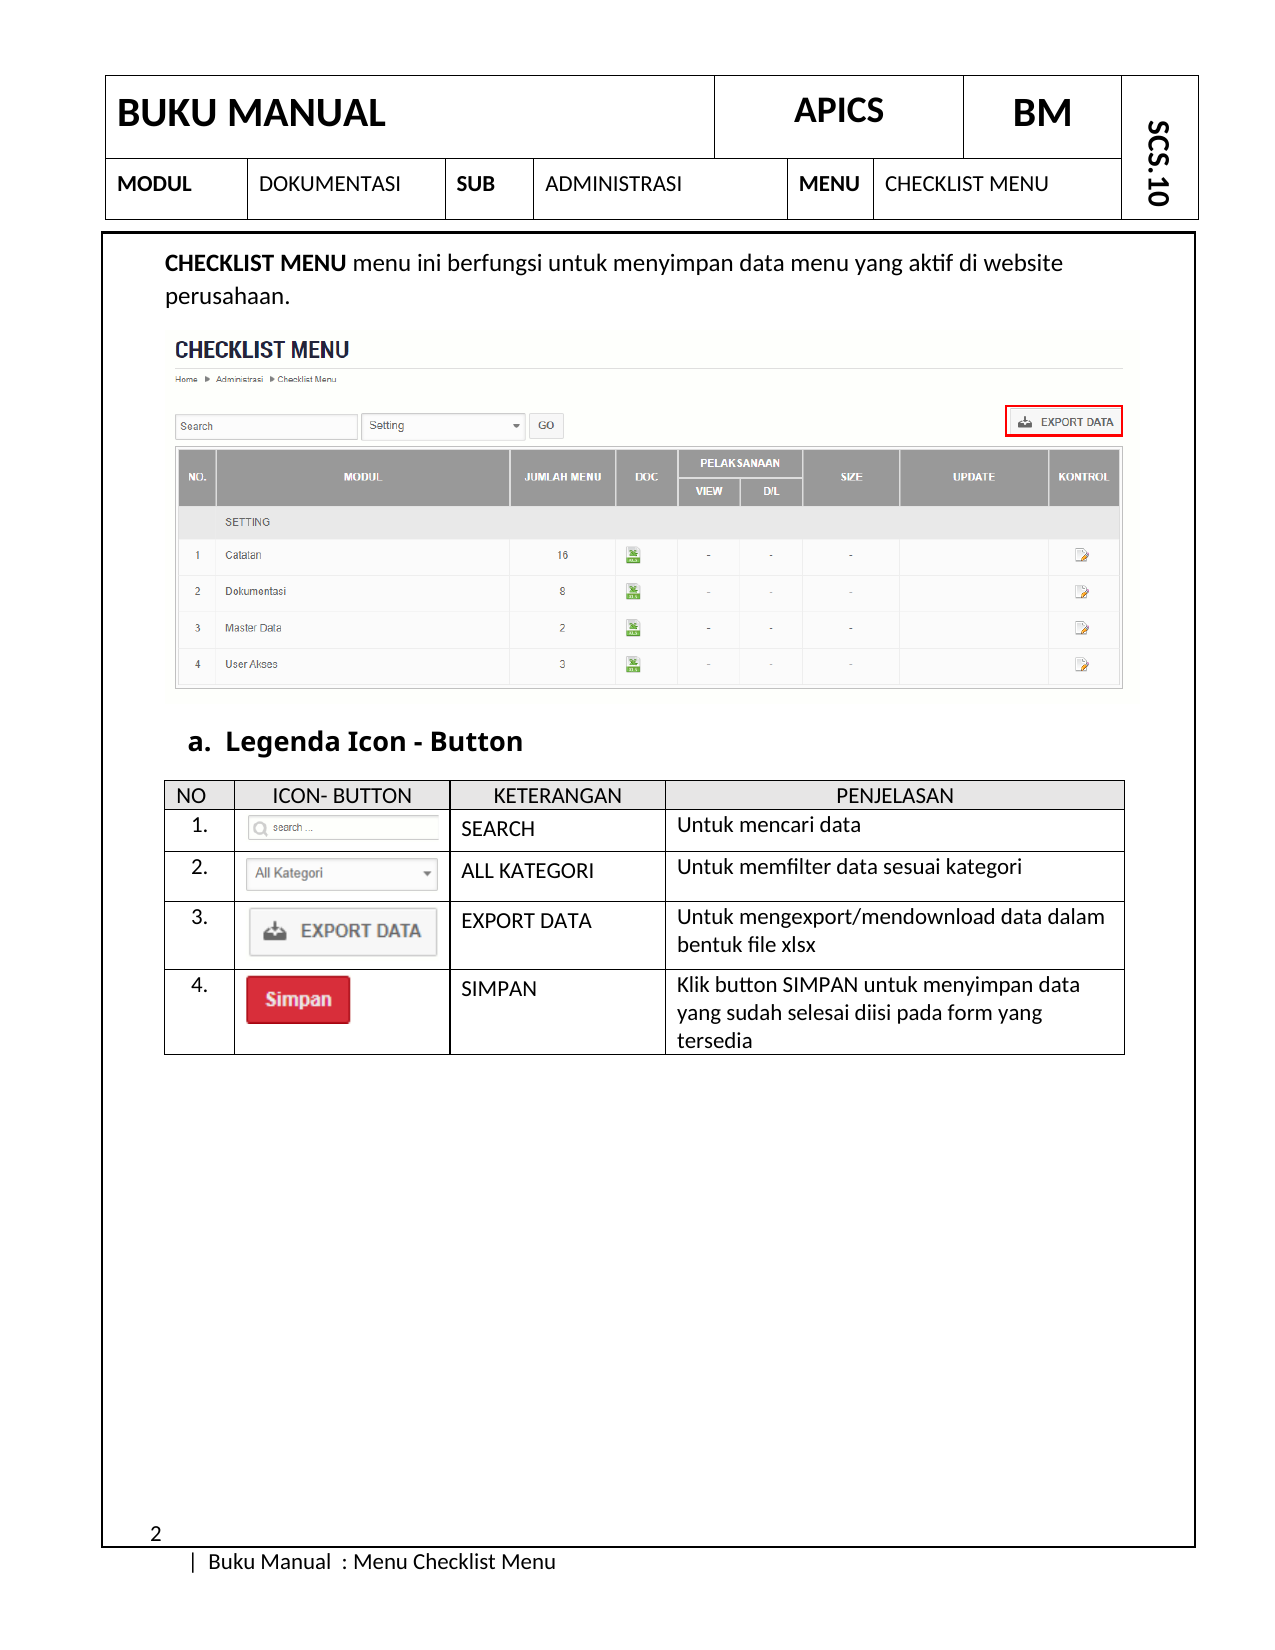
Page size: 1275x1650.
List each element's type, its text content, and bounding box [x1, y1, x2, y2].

table_cell 3. [165, 902, 234, 969]
table_cell Klik button SIMPAN untuk menyimpan data yang sudah selesai diisi pada form yang tersedia [666, 970, 1124, 1054]
table_cell EXPORT DATA [451, 902, 665, 969]
table_cell [235, 970, 449, 1054]
table_header KETERANGAN [451, 781, 665, 809]
table_cell 4. [165, 970, 234, 1054]
table_cell SIMPAN [451, 970, 665, 1054]
table_cell ALL KATEGORI [451, 852, 665, 901]
table_header PENJELASAN [666, 781, 1124, 809]
subtitle Legenda Icon - Button [187, 723, 1125, 759]
table_cell 2. [165, 852, 234, 901]
table_cell [235, 852, 449, 901]
table_cell SEARCH [451, 810, 665, 851]
picture [245, 814, 439, 842]
picture [245, 906, 439, 961]
table_header NO [165, 781, 234, 809]
table_cell Untuk mengexport/mendownload data dalam bentuk file xlsx [666, 902, 1124, 969]
text CHECKLIST MENU menu ini berfungsi untuk menyimpan data menu yang aktif di website perusahaan. [165, 247, 1125, 311]
table_cell Untuk memfilter data sesuai kategori [666, 852, 1124, 901]
table_header ICON- BUTTON [235, 781, 449, 809]
picture [164, 330, 1140, 704]
picture [245, 973, 352, 1024]
table_cell [235, 810, 449, 851]
table_cell [235, 902, 449, 969]
table_cell Untuk mencari data [666, 810, 1124, 851]
picture [245, 856, 439, 893]
table_cell 1. [165, 810, 234, 851]
